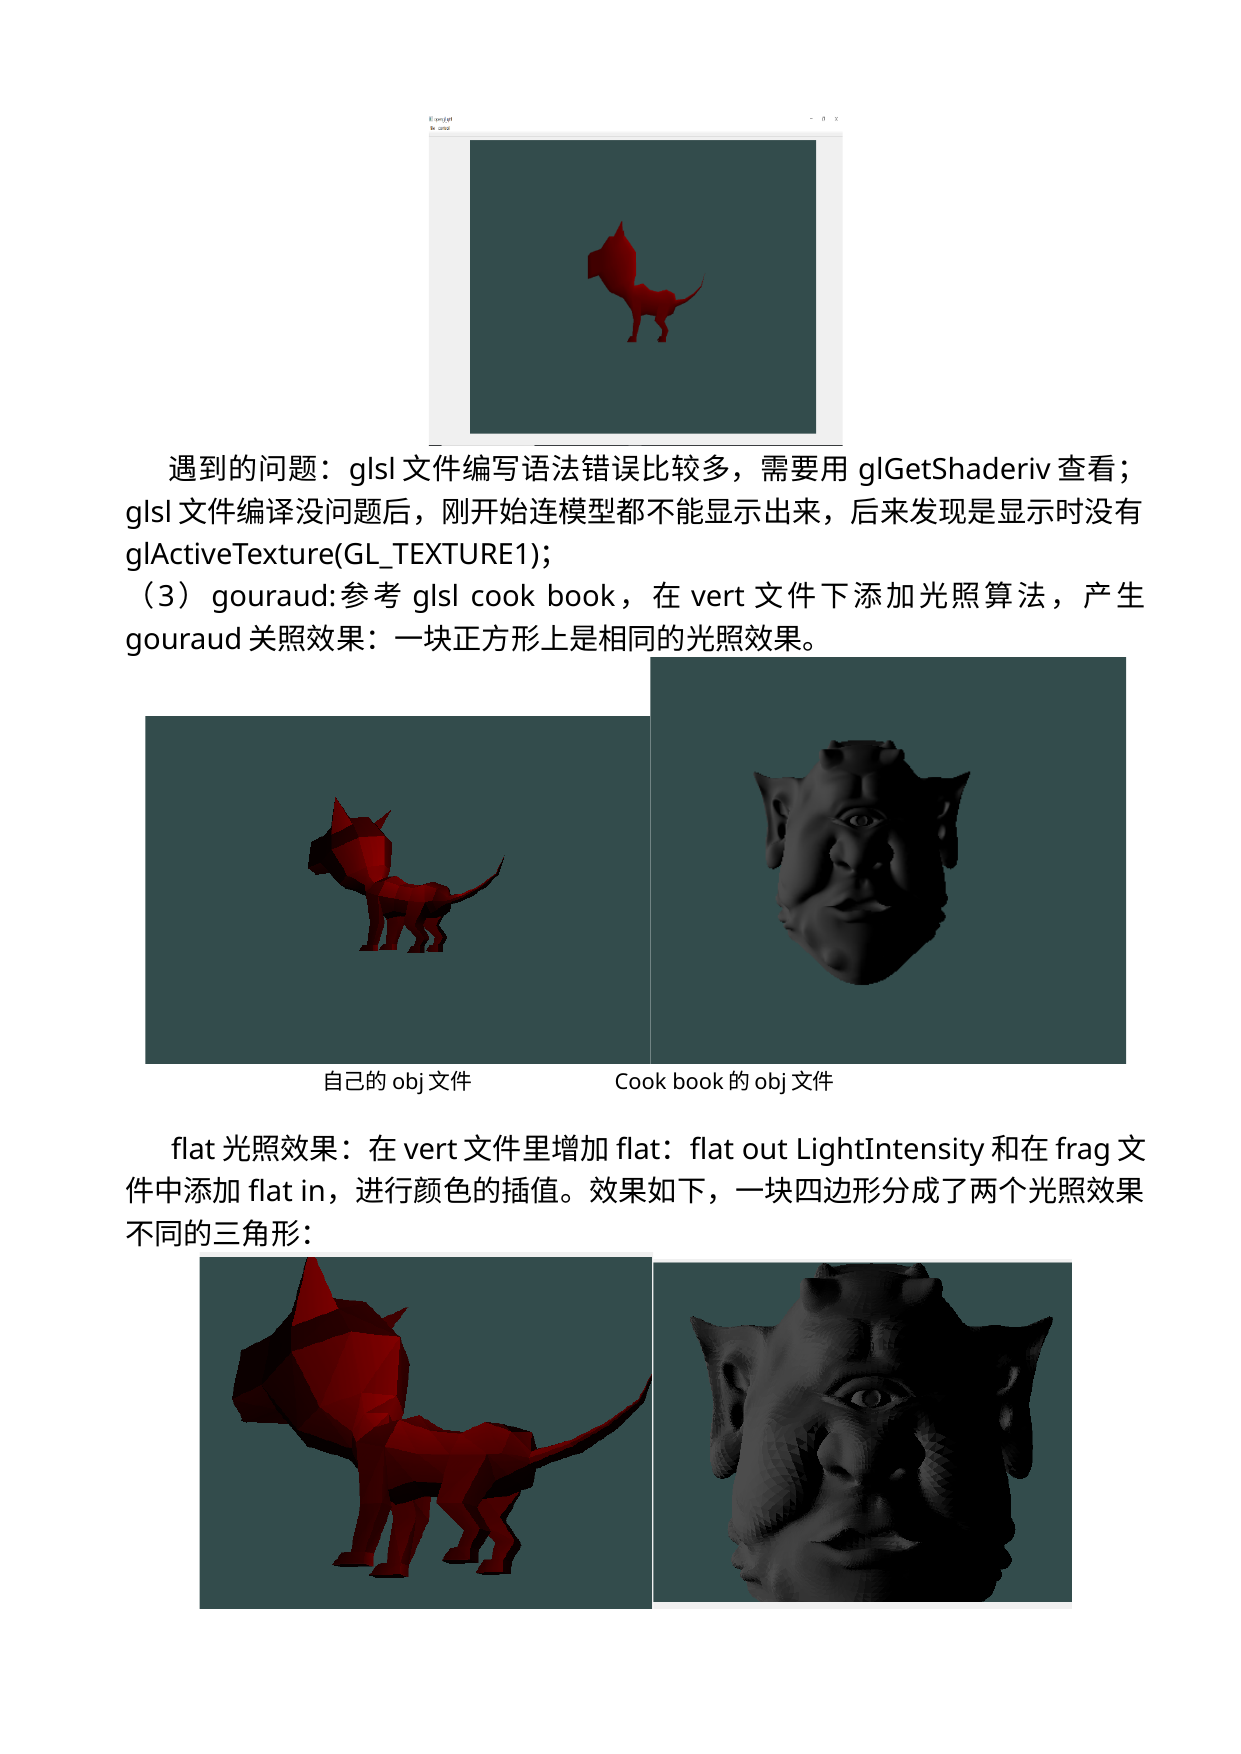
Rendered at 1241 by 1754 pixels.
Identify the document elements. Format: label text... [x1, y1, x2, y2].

picture [199, 1252, 1072, 1609]
text （3）gouraud:参考glsl cook book，在vert文件下添加光照算法，产生gouraud关照效果：一块正方形上是相同的光照效果。 [125, 573, 1146, 658]
text 遇到的问题：glsl文件编写语法错误比较多，需要用glGetShaderiv查看；glsl文件编译没问题后，刚开始连模型都不能显示出来，后来发现是显示时没有glActiveTexture(GL_TEXTURE1)； [125, 446, 1146, 573]
text 自己的obj文件 Cook book的obj文件 [125, 1064, 1146, 1096]
picture [428, 114, 843, 446]
picture [145, 657, 1127, 1064]
text flat光照效果：在vert文件里增加flat：flat out LightIntensity和在frag文件中添加flat in，进行颜色的插值。效果如下，一块四边形分成了两个光照效果不同的三角形： [125, 1125, 1146, 1252]
